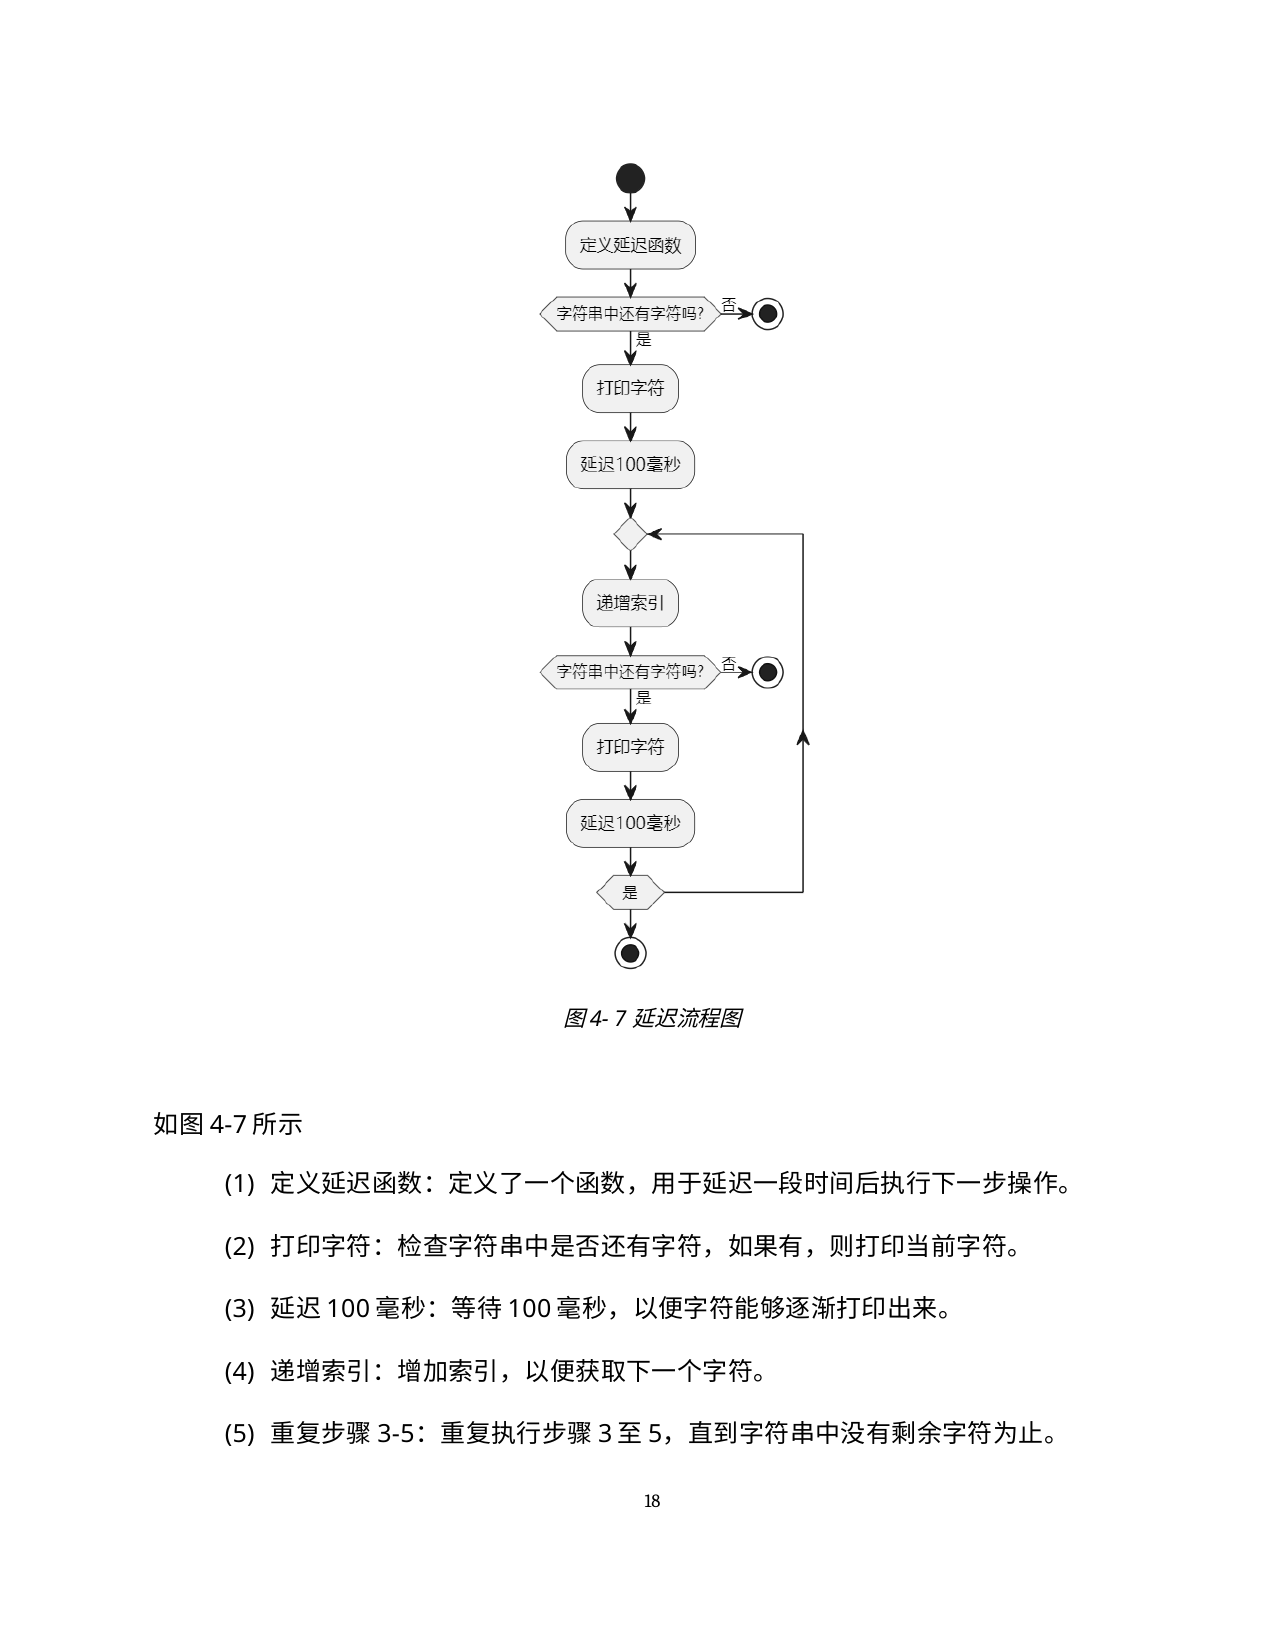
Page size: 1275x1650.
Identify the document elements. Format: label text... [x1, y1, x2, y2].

list 延迟100毫秒：等待100毫秒，以便字符能够逐渐打印出来。 [224, 1284, 1151, 1326]
list 打印字符：检查字符串中是否还有字符，如果有，则打印当前字符。 [224, 1222, 1151, 1263]
picture [463, 147, 842, 982]
list 定义延迟函数：定义了一个函数，用于延迟一段时间后执行下一步操作。 [224, 1159, 1151, 1201]
text 图4- 7 延迟流程图 [154, 1001, 1151, 1033]
list 递增索引：增加索引，以便获取下一个字符。 [224, 1347, 1151, 1388]
text 如图4-7所示 [154, 1104, 1151, 1140]
list 重复步骤3-5：重复执行步骤3至5，直到字符串中没有剩余字符为止。 [224, 1409, 1151, 1451]
